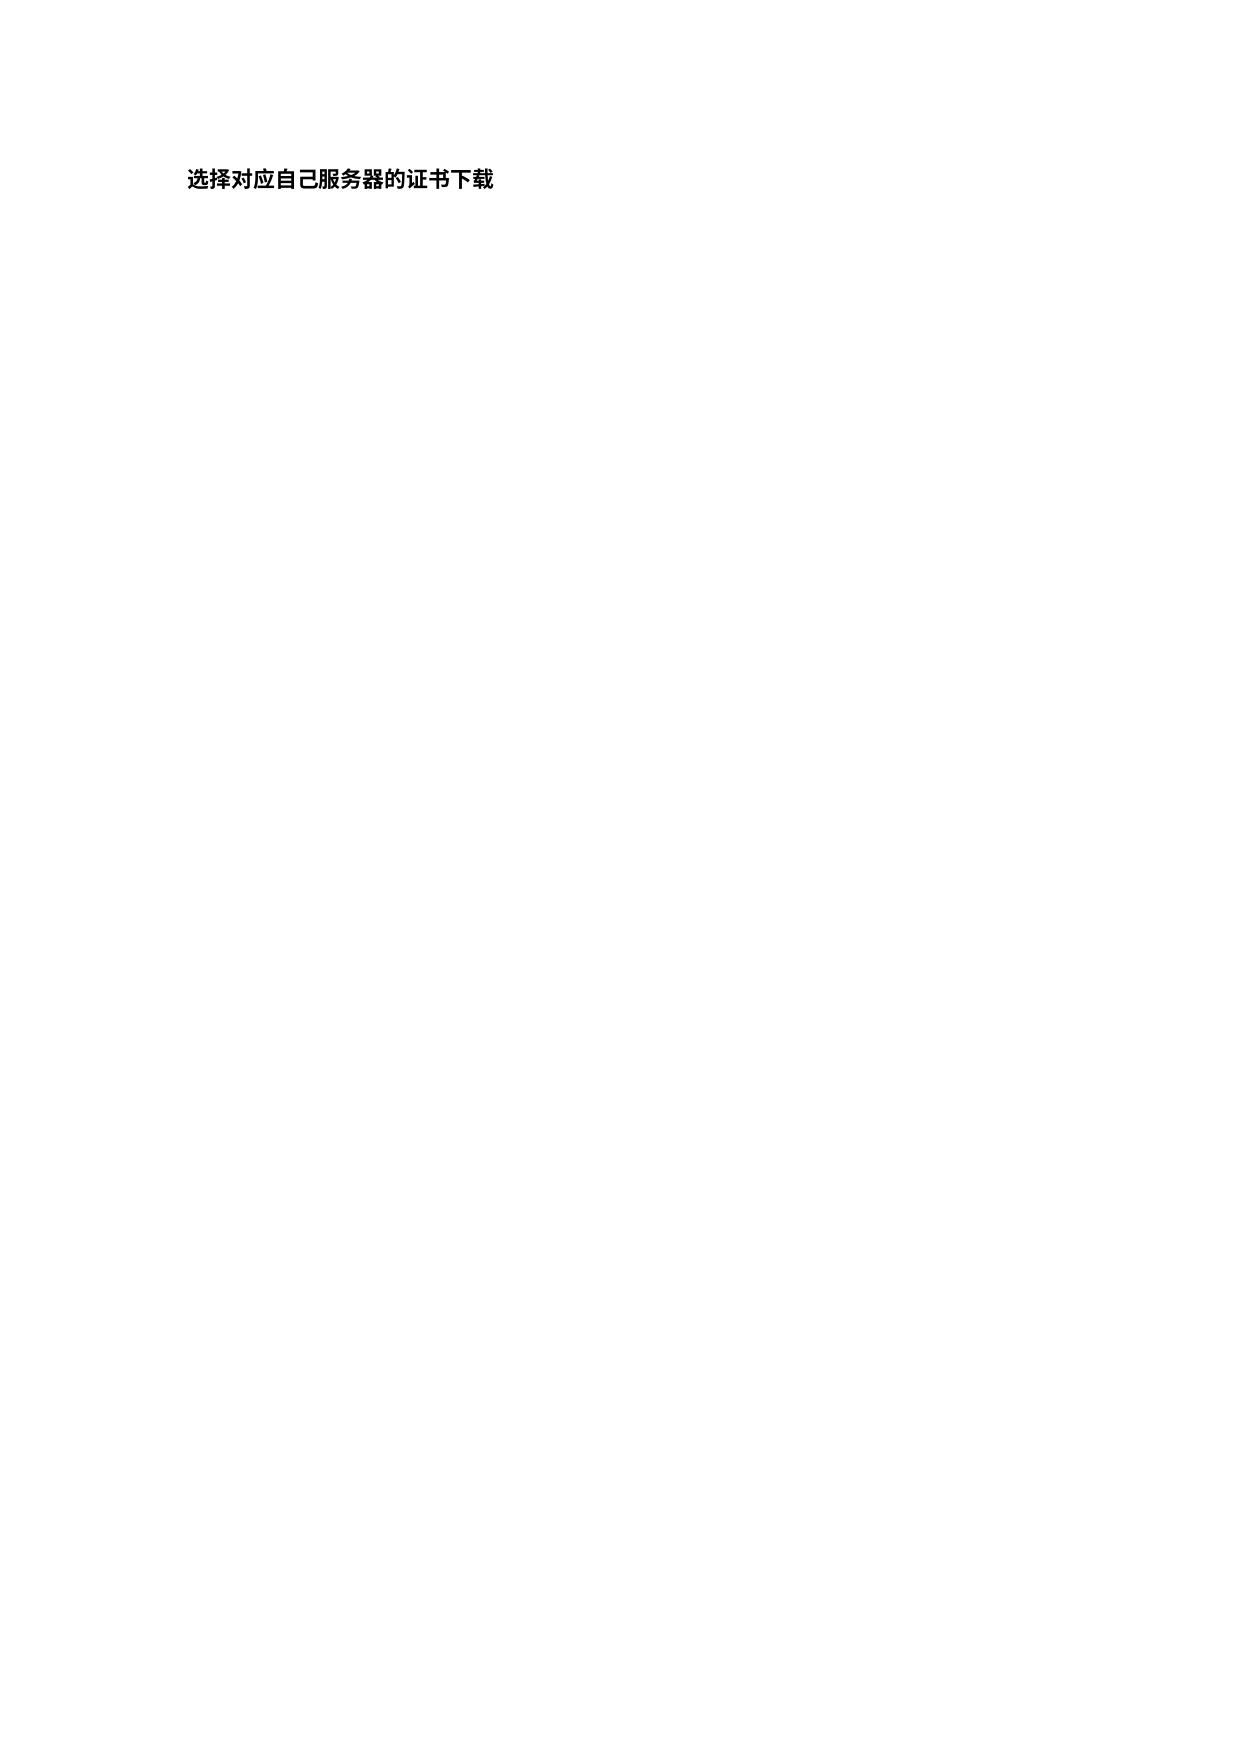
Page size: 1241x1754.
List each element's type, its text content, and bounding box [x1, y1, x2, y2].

text 选择对应自己服务器的证书下载 [187, 162, 1053, 194]
